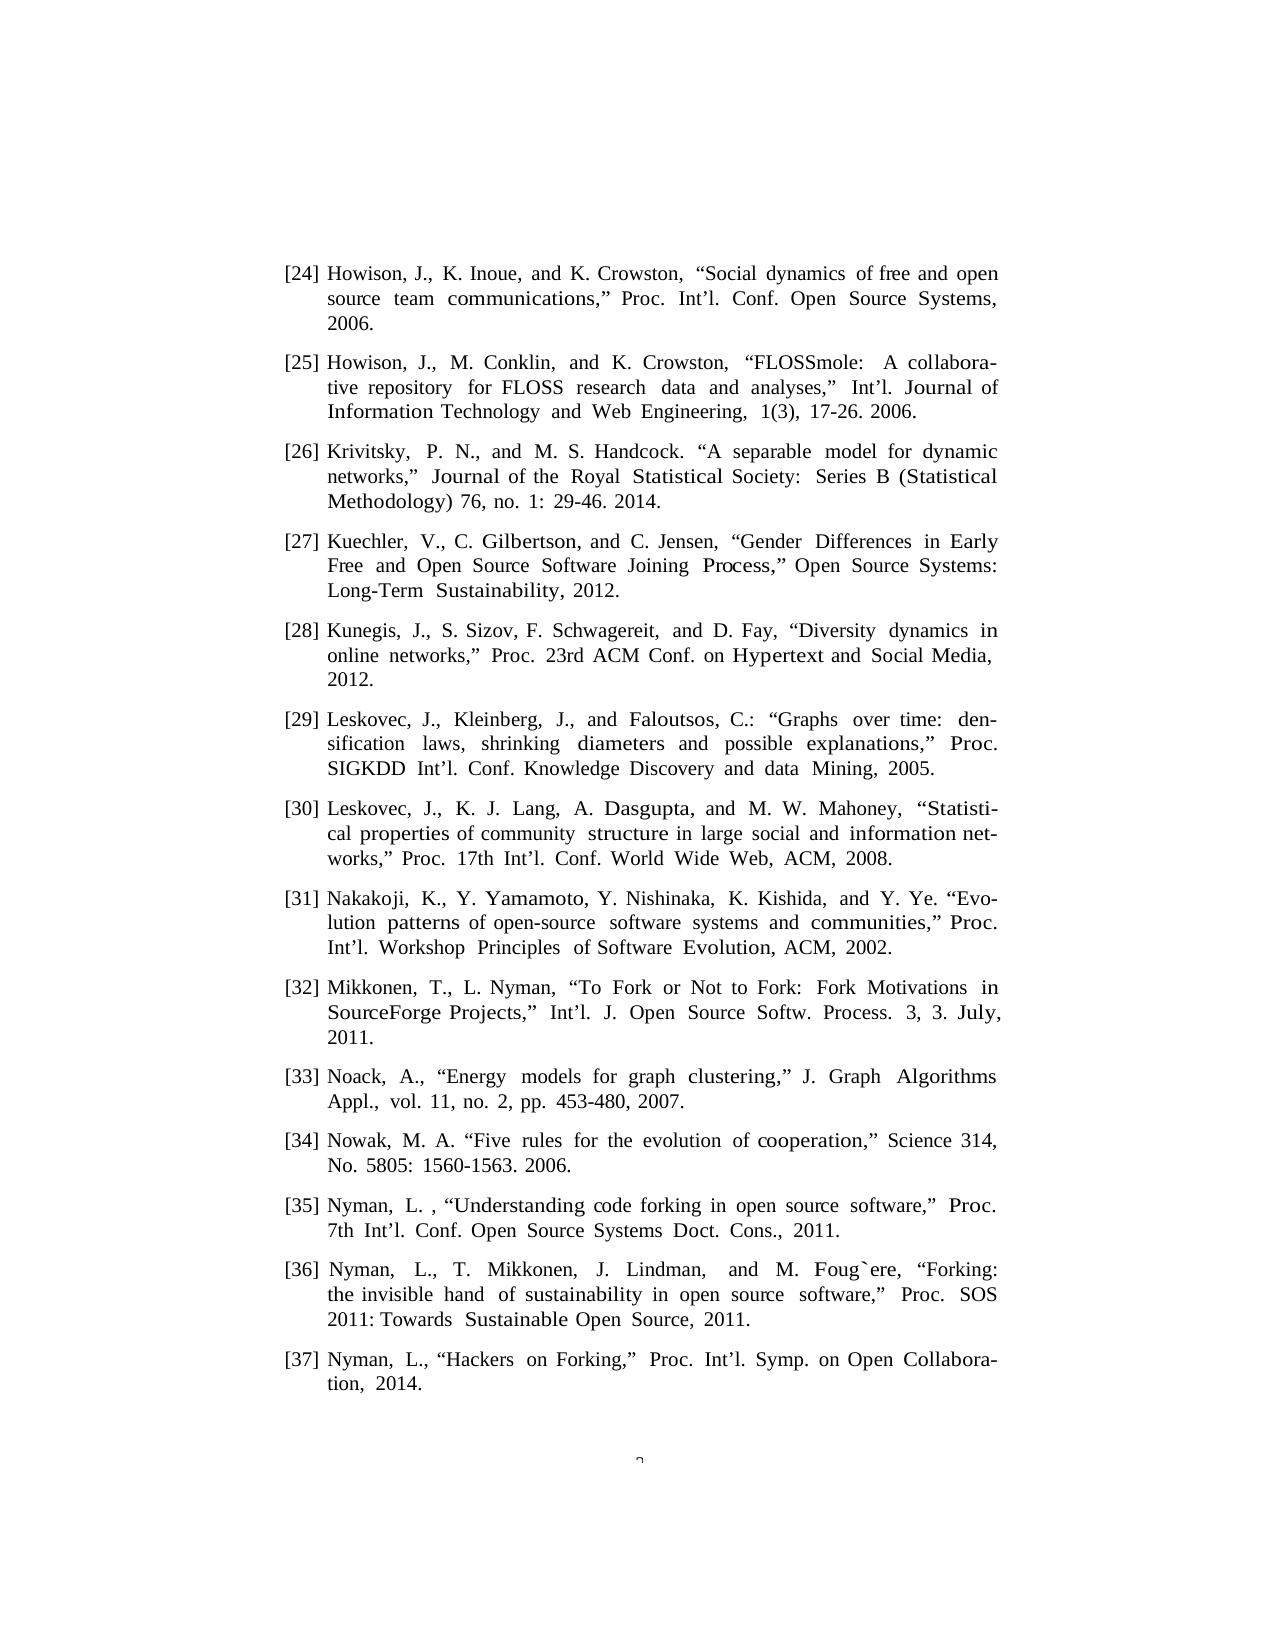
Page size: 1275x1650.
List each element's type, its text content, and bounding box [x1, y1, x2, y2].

text [37] Nyman, L., “Hackers on Forking,” Proc. Int’l. Symp. on Open Collabora- tion, 2014. [284, 1347, 998, 1395]
text [28] Kunegis, J., S. Sizov, F. Schwagereit, and D. Fay, “Diversity dynamics in online networks,” Proc. 23rd ACM Conf. on Hypertext and Social Media, [284, 618, 998, 667]
text [30] Leskovec, J., K. J. Lang, A. Dasgupta, and M. W. Mahoney, “Statisti- cal properties of community structure in large social and information net- works,” Proc. 17th Int’l. Conf. World Wide Web, ACM, 2008. [284, 796, 998, 869]
text 2011. [327, 1025, 1096, 1049]
text [27] Kuechler, V., C. Gilbertson, and C. Jensen, “Gender Differences in Early Free and Open Source Software Joining Process,” Open Source Systems: Long-Term Sustainability, 2012. [284, 529, 998, 602]
text 2012. [327, 667, 1096, 691]
text [36] Nyman, L., T. Mikkonen, J. Lindman, and M. Foug`ere, “Forking: the invisible hand of sustainability in open source software,” Proc. SOS 2011: Towards Sustainable Open Source, 2011. [284, 1257, 998, 1331]
text [34] Nowak, M. A. “Five rules for the evolution of cooperation,” Science 314, No. 5805: 1560-1563. 2006. [284, 1128, 998, 1177]
text [29] Leskovec, J., Kleinberg, J., and Faloutsos, C.: “Graphs over time: den- sification laws, shrinking diameters and possible explanations,” Proc. SIGKDD Int’l. Conf. Knowledge Discovery and data Mining, 2005. [284, 707, 998, 780]
text [31] Nakakoji, K., Y. Yamamoto, Y. Nishinaka, K. Kishida, and Y. Ye. “Evo- lution patterns of open-source software systems and communities,” Proc. Int’l. Workshop Principles of Software Evolution, ACM, 2002. [284, 885, 998, 959]
text Appl., vol. 11, no. 2, pp. 453-480, 2007. [327, 1089, 1096, 1113]
text [35] Nyman, L. , “Understanding code forking in open source software,” Proc. [284, 1193, 1096, 1217]
text [25] Howison, J., M. Conklin, and K. Crowston, “FLOSSmole: A collabora- tive repository for FLOSS research data and analyses,” Int’l. Journal of Information Technology and Web Engineering, 1(3), 17-26. 2006. [284, 350, 998, 423]
text [26] Krivitsky, P. N., and M. S. Handcock. “A separable model for dynamic networks,” Journal of the Royal Statistical Society: Series B (Statistical Methodology) 76, no. 1: 29-46. 2014. [284, 439, 998, 513]
text SourceForge Projects,” Int’l. J. Open Source Softw. Process. 3, 3. July, [327, 1000, 1096, 1024]
text [33] Noack, A., “Energy models for graph clustering,” J. Graph Algorithms [284, 1064, 1096, 1088]
text 7th Int’l. Conf. Open Source Systems Doct. Cons., 2011. [327, 1218, 1096, 1242]
text 2006. [327, 311, 1096, 335]
text [32] Mikkonen, T., L. Nyman, “To Fork or Not to Fork: Fork Motivations in [284, 975, 1096, 999]
text [24] Howison, J., K. Inoue, and K. Crowston, “Social dynamics of free and open source team communications,” Proc. Int’l. Conf. Open Source Systems, [284, 261, 998, 310]
